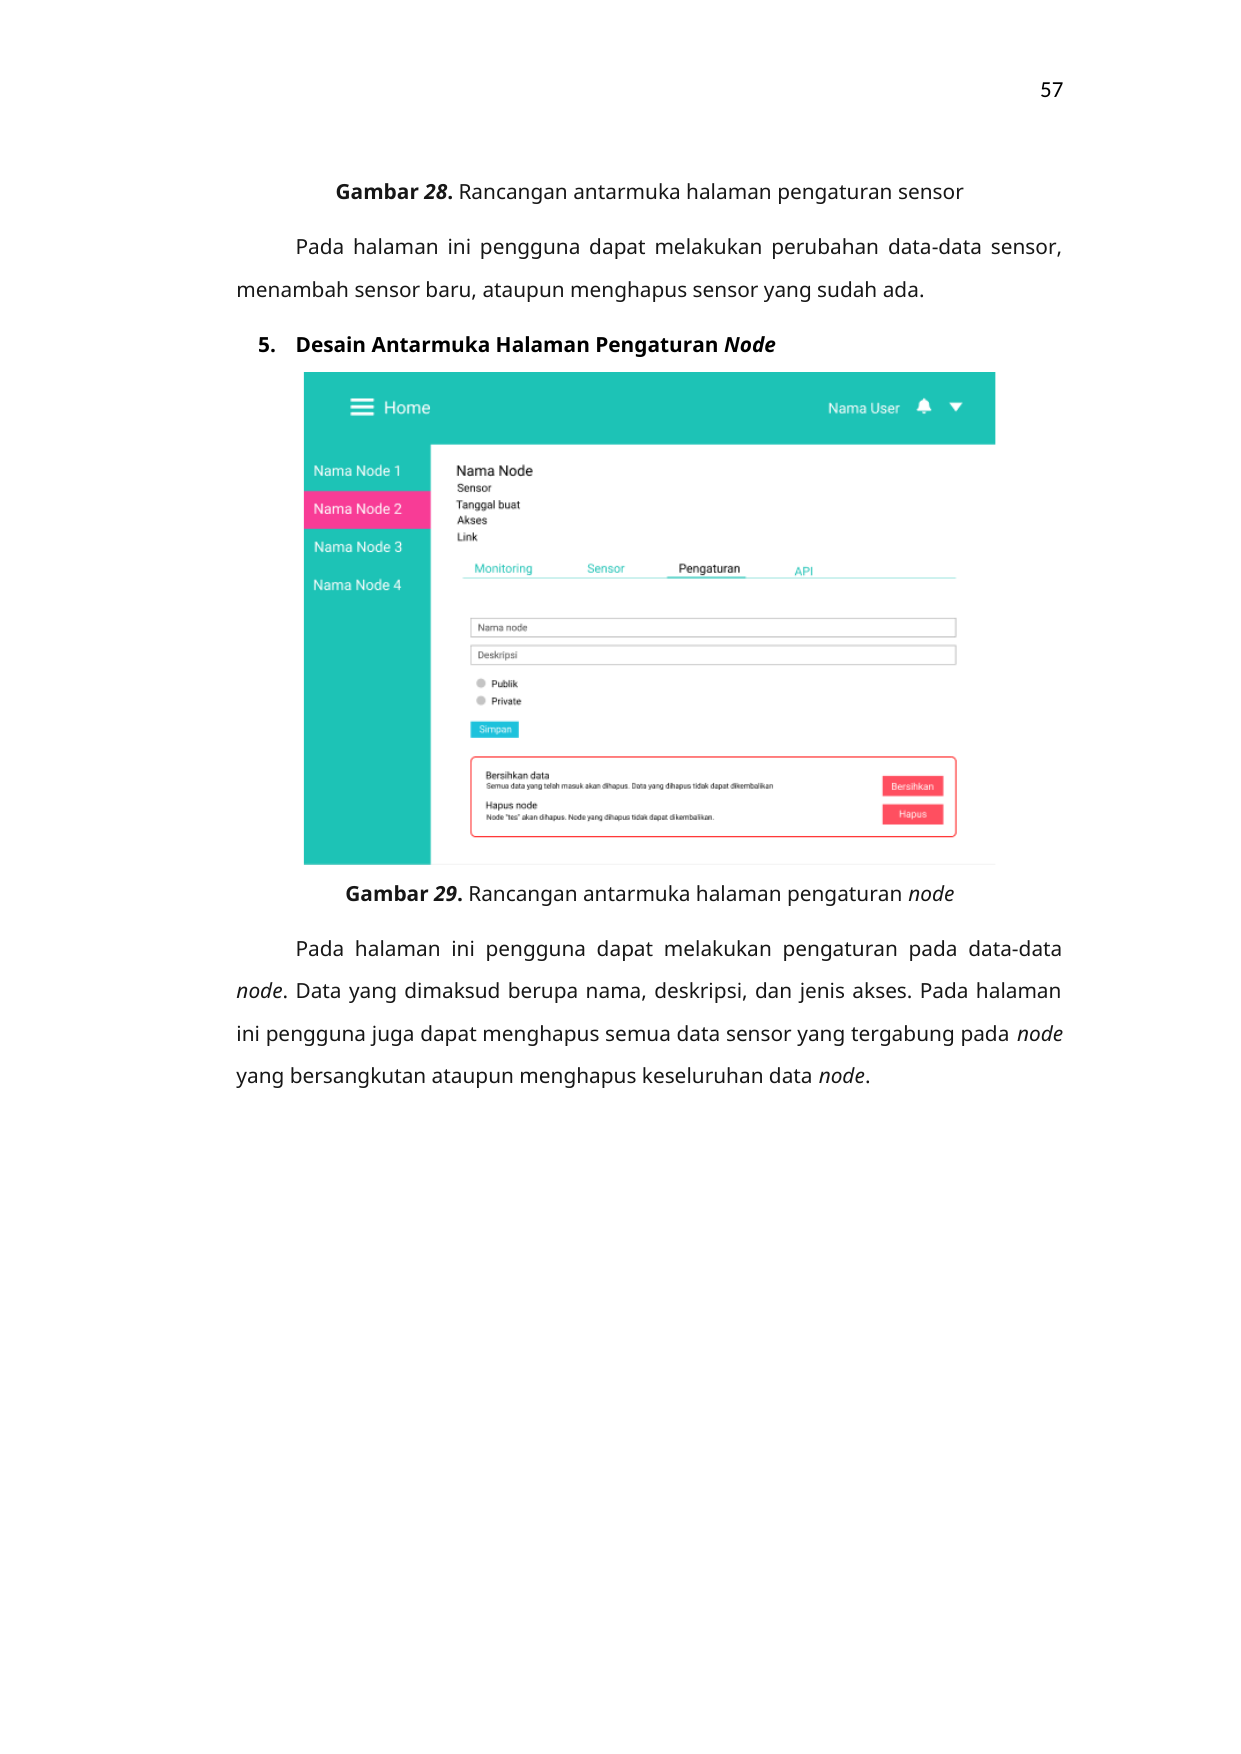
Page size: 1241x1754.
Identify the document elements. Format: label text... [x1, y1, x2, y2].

list Desain Antarmuka Halaman Pengaturan Node [258, 330, 1063, 358]
picture [303, 372, 996, 865]
list Pada halaman ini pengguna dapat melakukan perubahan data-data sensor, menambah sensor baru, ataupun menghapus sensor yang sudah ada. [236, 232, 1063, 303]
list Pada halaman ini pengguna dapat melakukan pengaturan pada data-data node. Data yang dimaksud berupa nama, deskripsi, dan jenis akses. Pada halaman ini pengguna juga dapat menghapus semua data sensor yang tergabung pada node yang bersangkutan ataupun menghapus keseluruhan data node. [236, 934, 1063, 1090]
